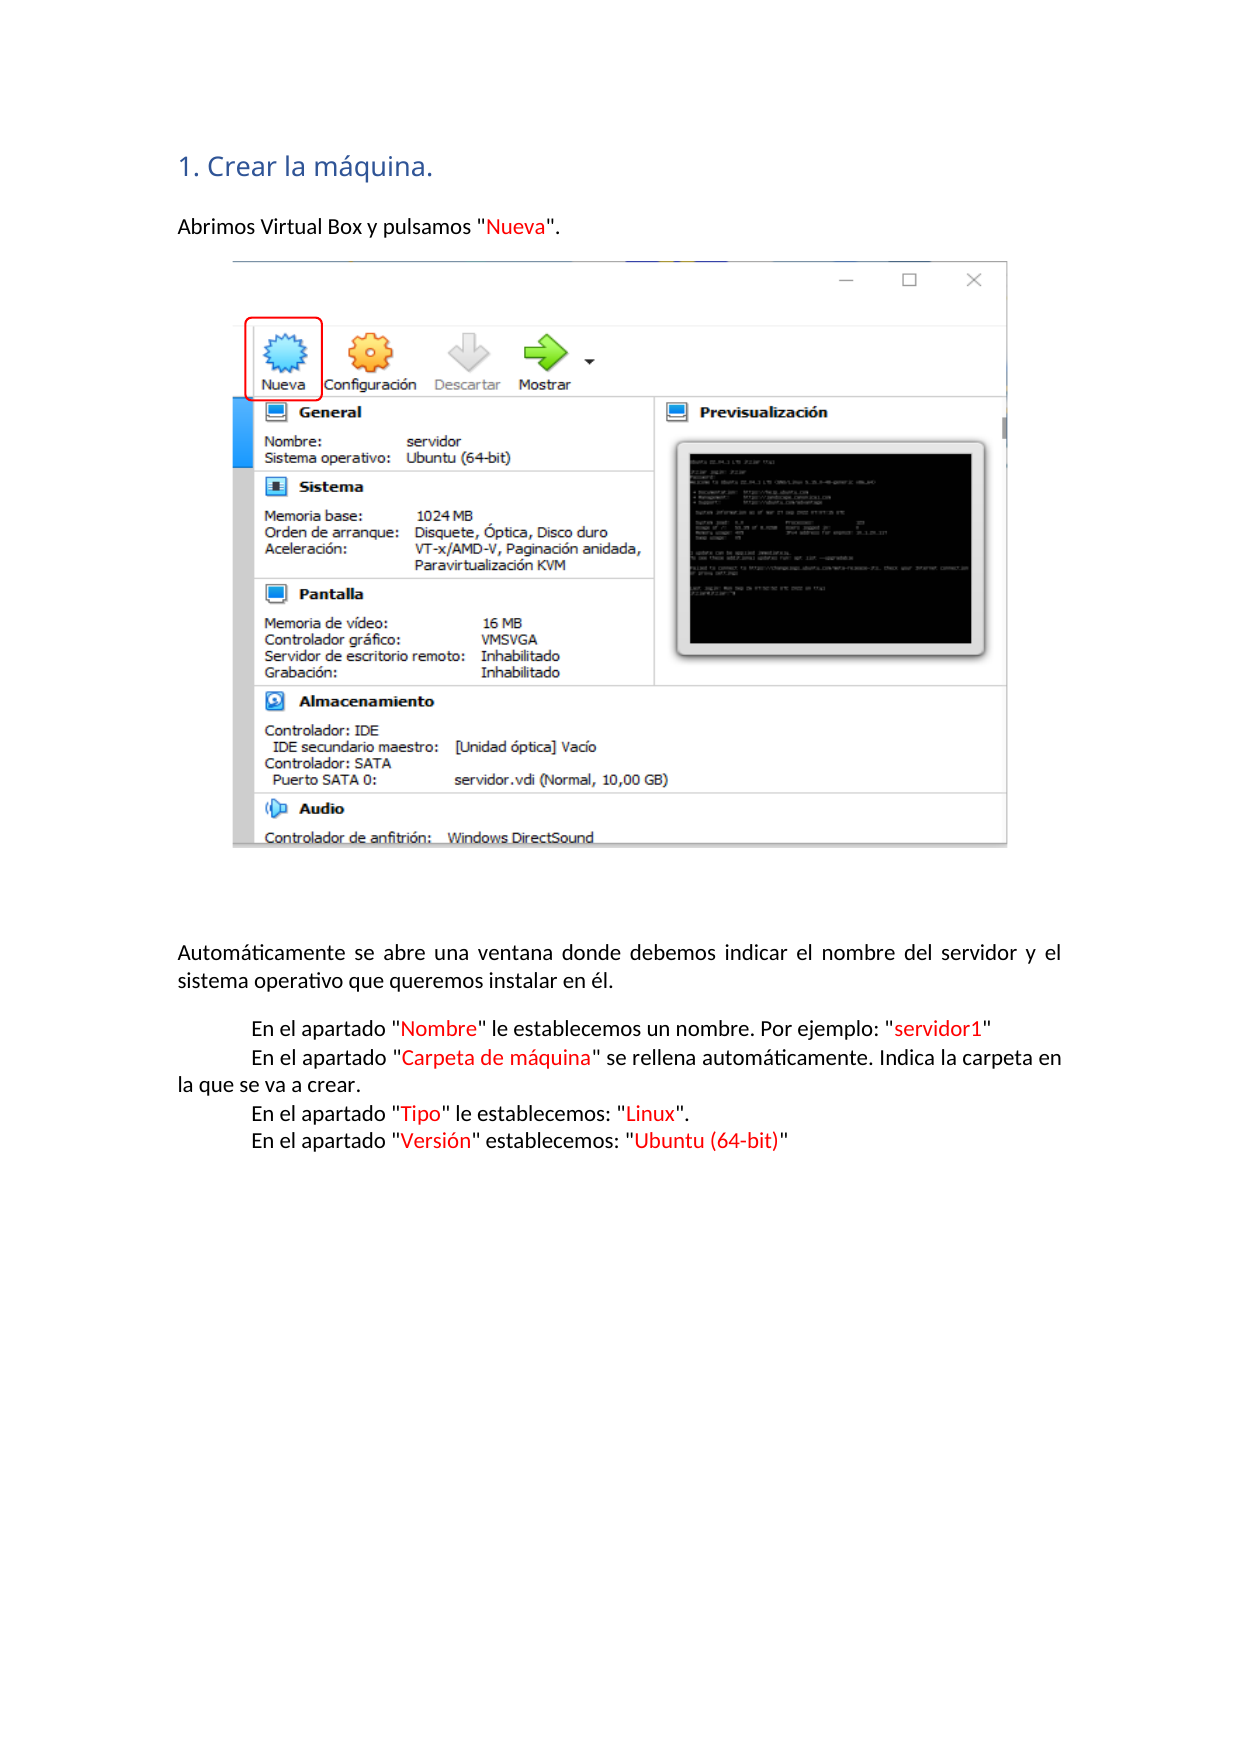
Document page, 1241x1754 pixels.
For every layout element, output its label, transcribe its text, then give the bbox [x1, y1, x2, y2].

text En el apartado "Versión" establecemos: "Ubuntu (64-bit)" [177, 1127, 1063, 1155]
text Automáticamente se abre una ventana donde debemos indicar el nombre del servidor y el sistema operativo que queremos instalar en él. [177, 938, 1063, 994]
text Abrimos Virtual Box y pulsamos "Nueva". [177, 212, 1063, 240]
text En el apartado "Carpeta de máquina" se rellena automáticamente. Indica la carpeta en la que se va a crear. [177, 1043, 1063, 1099]
text En el apartado "Tipo" le establecemos: "Linux". [177, 1099, 1063, 1127]
subtitle 1. Crear la máquina. [177, 148, 1063, 184]
text En el apartado "Nombre" le establecemos un nombre. Por ejemplo: "servidor1" [177, 1014, 1063, 1043]
picture [232, 261, 1008, 848]
